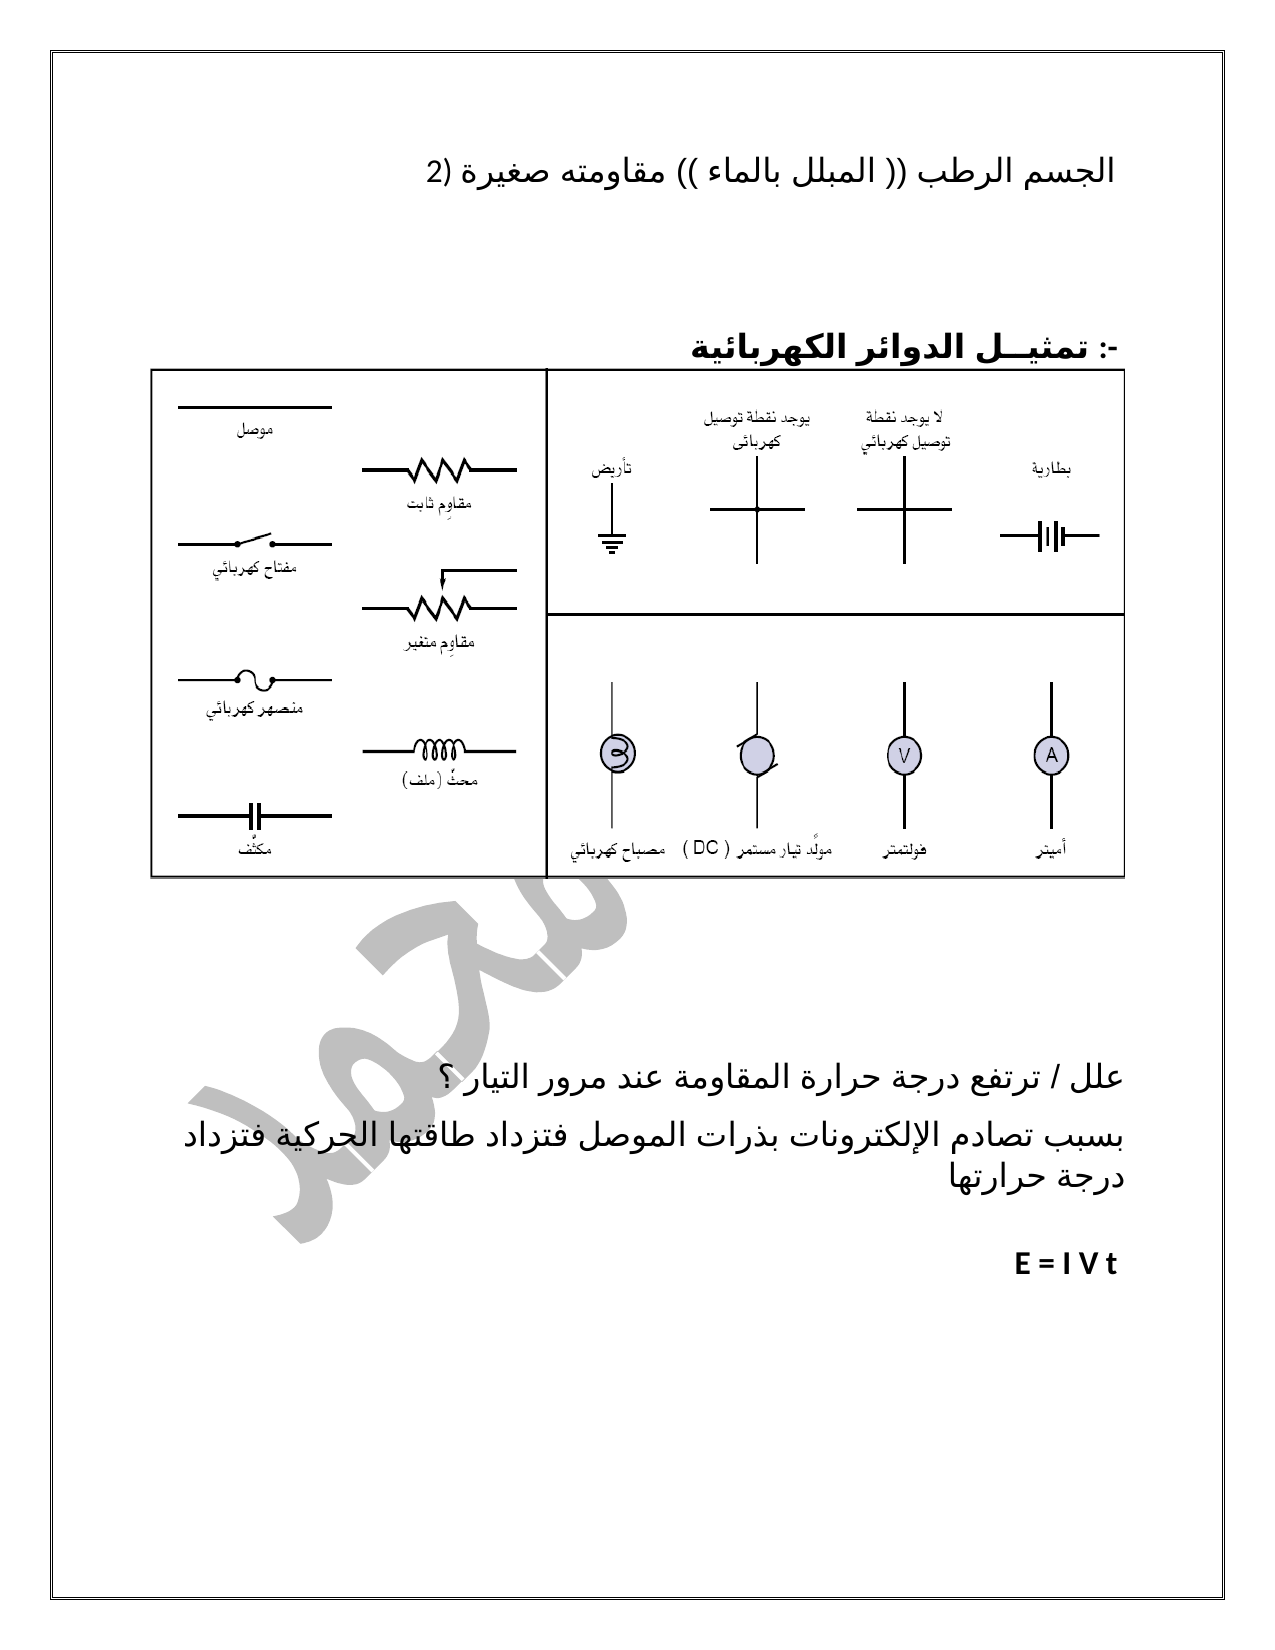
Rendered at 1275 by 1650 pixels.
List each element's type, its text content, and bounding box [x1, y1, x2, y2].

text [150, 150, 1125, 368]
picture [150, 368, 1125, 879]
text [150, 1115, 1125, 1459]
